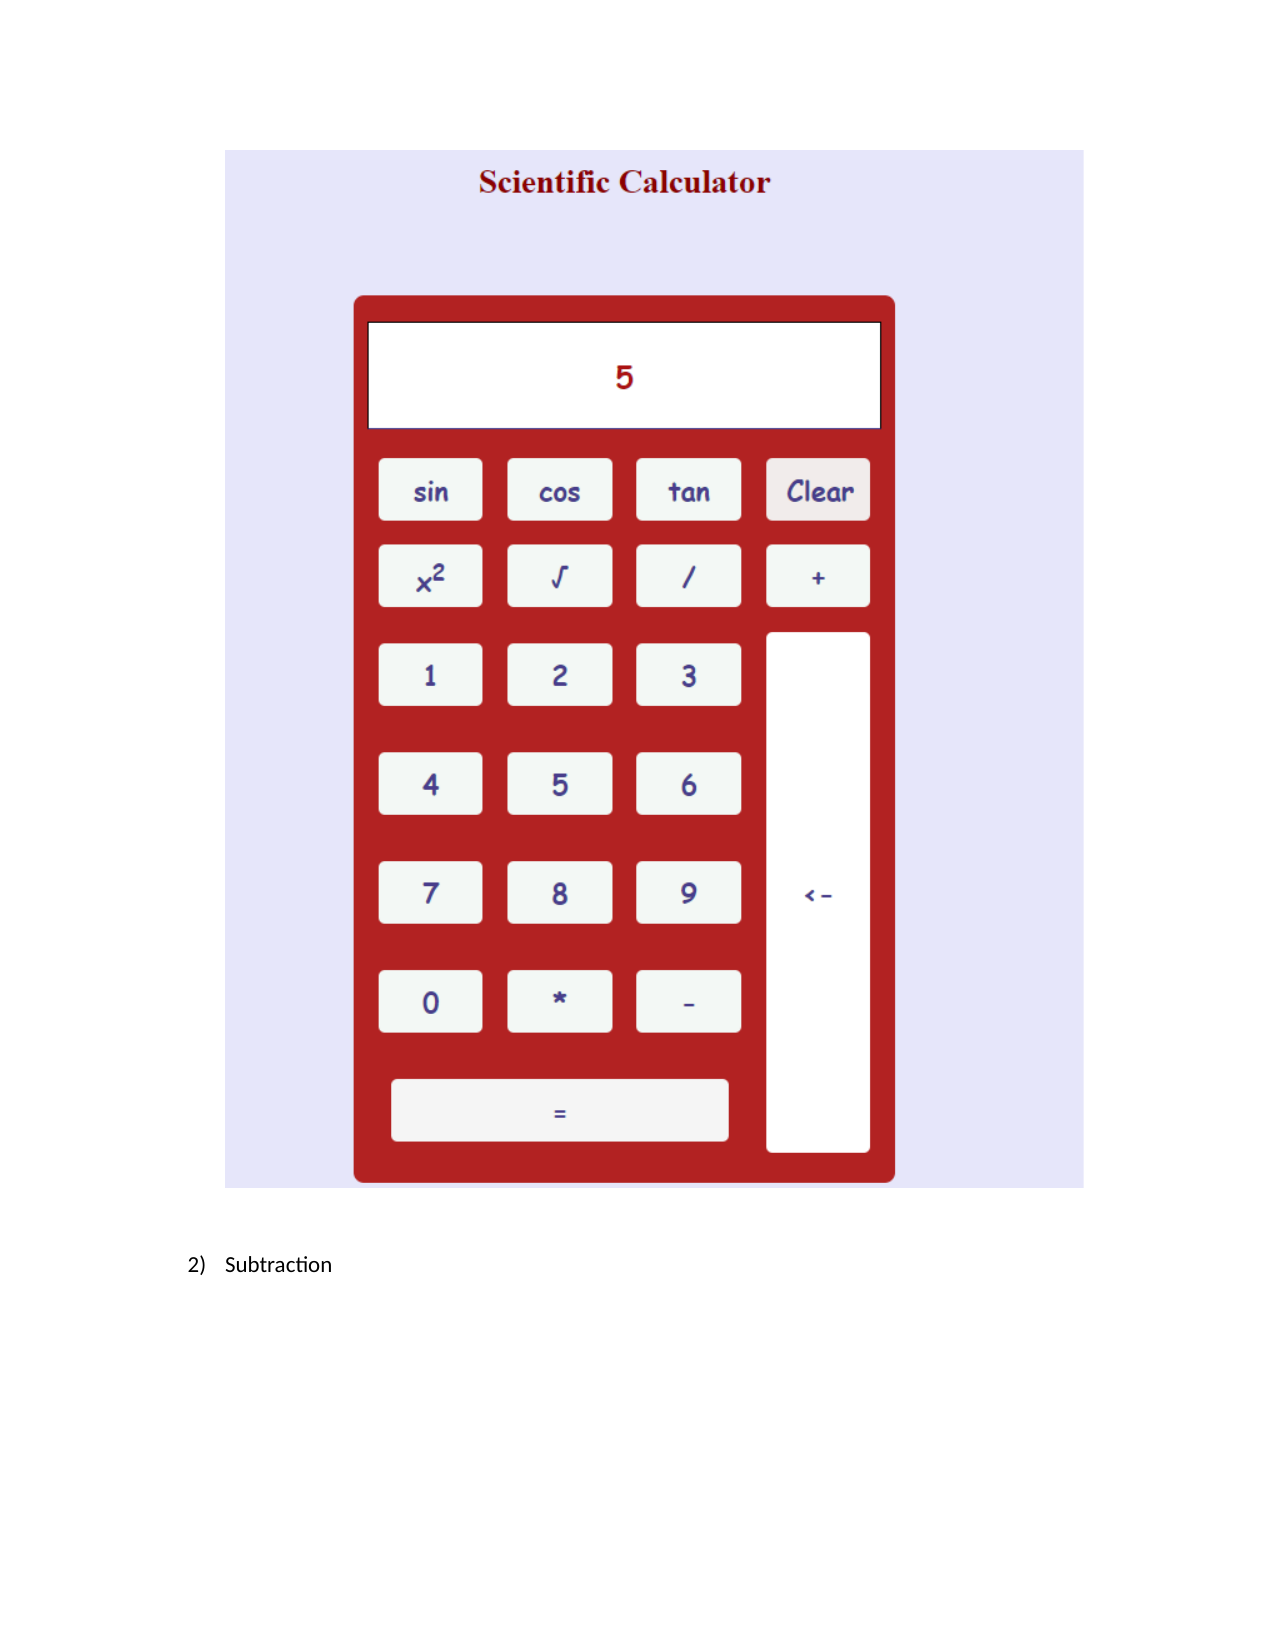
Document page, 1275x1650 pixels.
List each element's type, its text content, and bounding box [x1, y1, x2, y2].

list Subtraction [187, 1250, 1125, 1278]
picture [225, 150, 1084, 1188]
